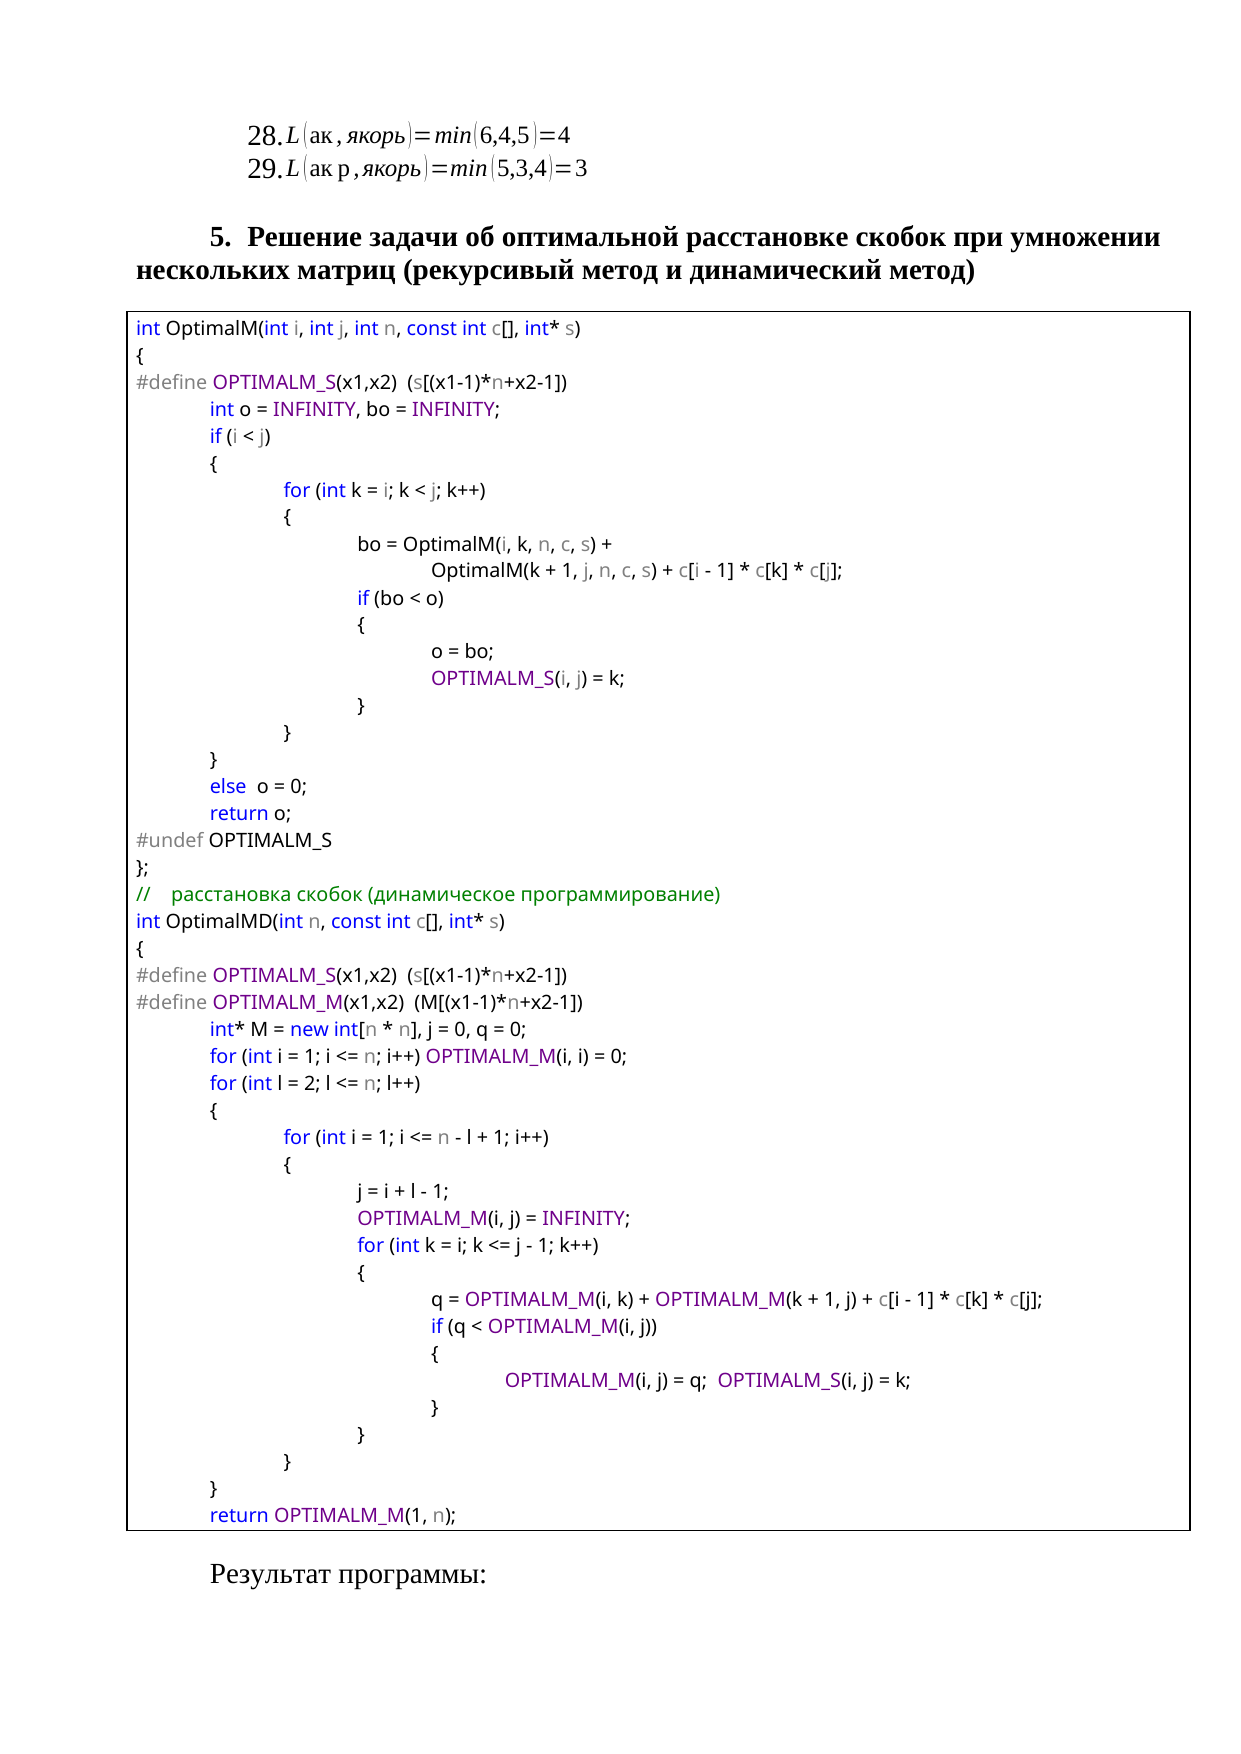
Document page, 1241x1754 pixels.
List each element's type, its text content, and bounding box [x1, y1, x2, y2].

text { [136, 503, 1181, 530]
text } [136, 1420, 1181, 1447]
text Результат программы: [136, 1556, 1181, 1590]
text }; [136, 853, 1181, 881]
text OPTIMALM_S(i, j) = k; [136, 665, 1181, 692]
text for (int i = 1; i <= n - l + 1; i++) [136, 1123, 1181, 1150]
text OptimalM(k + 1, j, n, c, s) + c[i - 1] * c[k] * c[j]; [136, 557, 1181, 584]
text #define OPTIMALM_S(x1,x2) (s[(x1-1)*n+x2-1]) [136, 961, 1181, 988]
list Решение задачи об оптимальной расстановке скобок при умножении [209, 219, 1181, 252]
text // расстановка скобок (динамическое программирование) [136, 881, 1181, 907]
text if (q < OPTIMALM_M(i, j)) [136, 1312, 1181, 1339]
text else o = 0; [136, 773, 1181, 799]
text o = bo; [136, 638, 1181, 665]
text int OptimalM(int i, int j, int n, const int c[], int* s) [128, 312, 1189, 341]
text OPTIMALM_M(i, j) = q; OPTIMALM_S(i, j) = k; [136, 1366, 1181, 1393]
text q = OPTIMALM_M(i, k) + OPTIMALM_M(k + 1, j) + c[i - 1] * c[k] * c[j]; [136, 1285, 1181, 1312]
text #undef OPTIMALM_S [136, 827, 1181, 853]
text int* M = new int[n * n], j = 0, q = 0; [136, 1015, 1181, 1042]
text } [136, 746, 1181, 773]
text { [136, 1150, 1181, 1177]
text return o; [136, 799, 1181, 827]
text #define OPTIMALM_S(x1,x2) (s[(x1-1)*n+x2-1]) [136, 368, 1181, 395]
text if (i < j) [136, 422, 1181, 449]
text return OPTIMALM_M(1, n); [128, 1498, 1189, 1530]
text { [136, 611, 1181, 638]
text } [136, 1474, 1181, 1498]
text { [136, 1258, 1181, 1285]
text for (int i = 1; i <= n; i++) OPTIMALM_M(i, i) = 0; [136, 1042, 1181, 1069]
text нескольких матриц (рекурсивый метод и динамический метод) [136, 252, 1181, 286]
text OPTIMALM_M(i, j) = INFINITY; [136, 1204, 1181, 1231]
text for (int l = 2; l <= n; l++) [136, 1069, 1181, 1096]
text bo = OptimalM(i, k, n, c, s) + [136, 530, 1181, 557]
text { [136, 1096, 1181, 1123]
text } [136, 1447, 1181, 1474]
text #define OPTIMALM_M(x1,x2) (M[(x1-1)*n+x2-1]) [136, 988, 1181, 1015]
text { [136, 934, 1181, 961]
text int o = INFINITY, bo = INFINITY; [136, 395, 1181, 422]
text if (bo < o) [136, 584, 1181, 611]
text { [136, 449, 1181, 476]
text { [136, 1339, 1181, 1366]
text for (int k = i; k < j; k++) [136, 476, 1181, 503]
text } [136, 1393, 1181, 1420]
text } [136, 692, 1181, 719]
text for (int k = i; k <= j - 1; k++) [136, 1231, 1181, 1258]
text { [136, 341, 1181, 368]
text int OptimalMD(int n, const int c[], int* s) [136, 907, 1181, 934]
text } [136, 719, 1181, 746]
text j = i + l - 1; [136, 1177, 1181, 1204]
